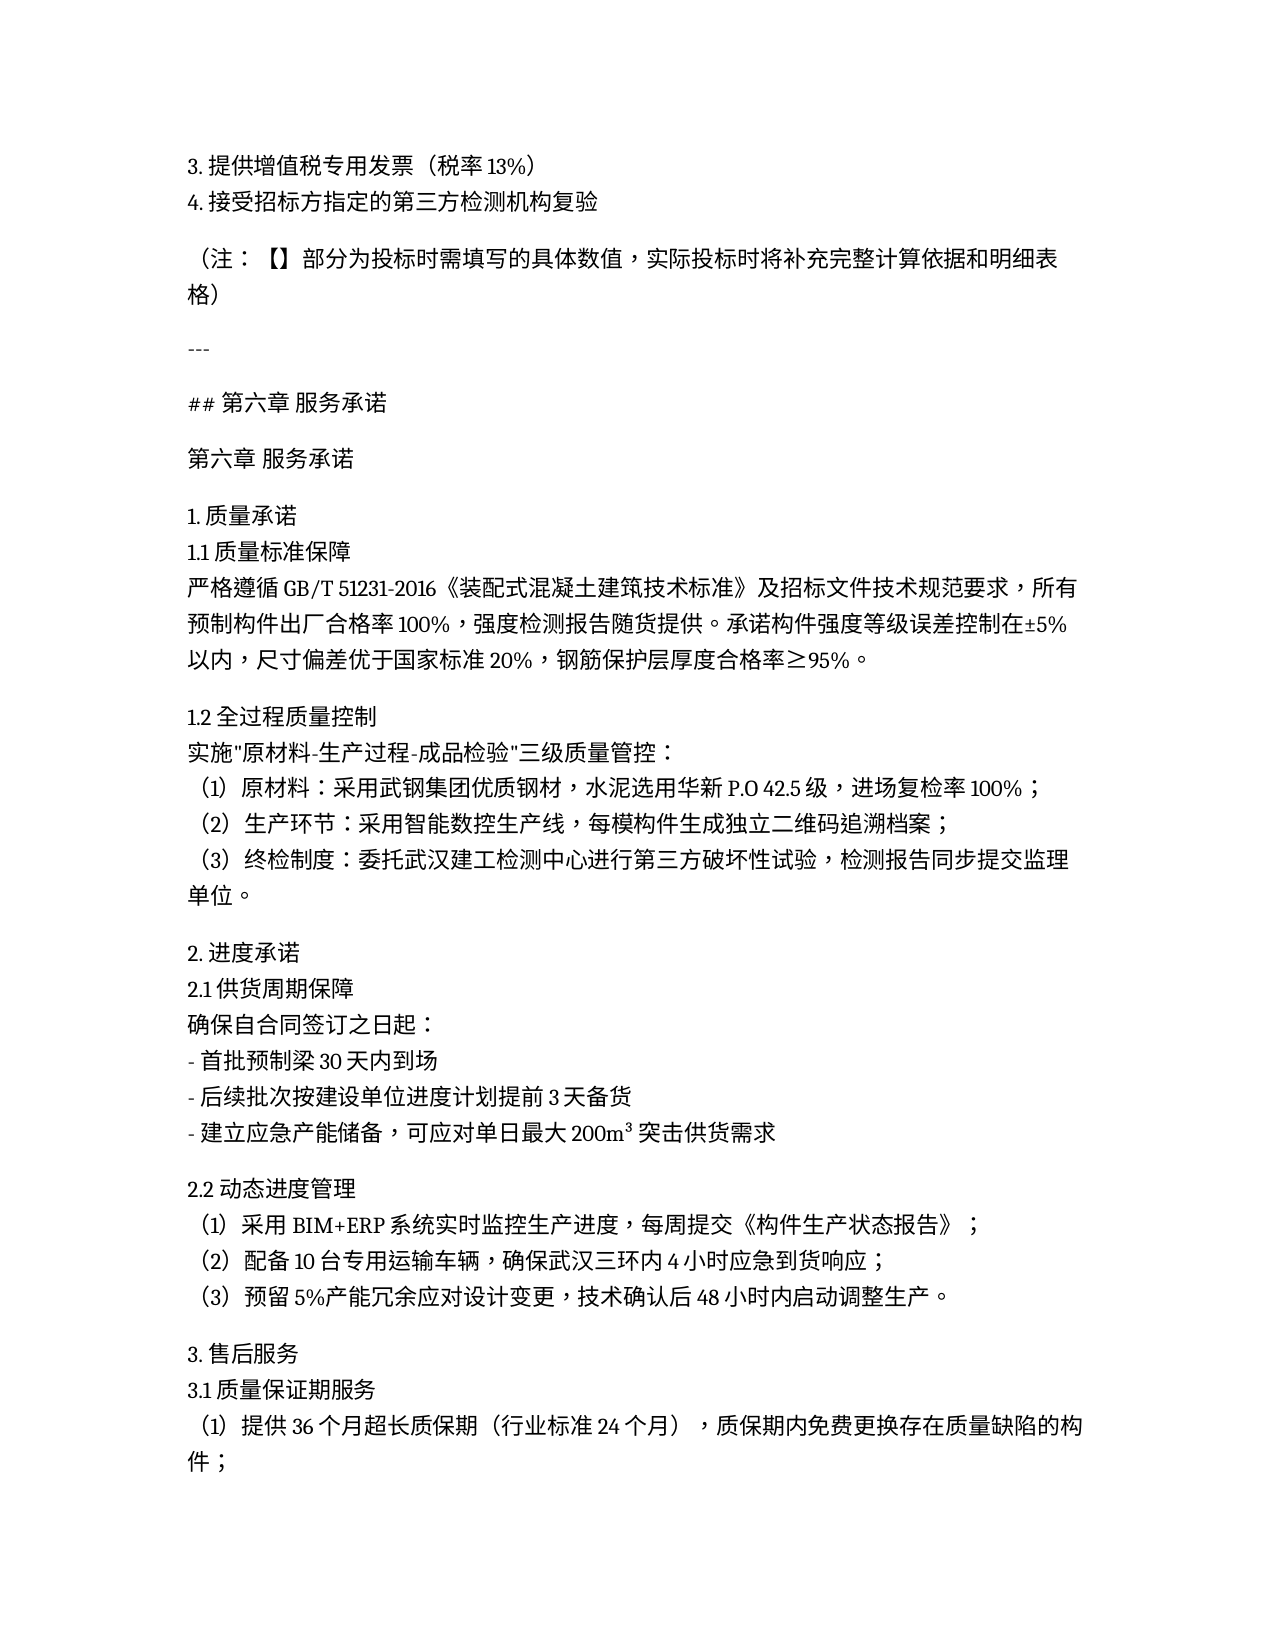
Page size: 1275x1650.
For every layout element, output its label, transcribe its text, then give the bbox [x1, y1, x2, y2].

text ## 第六章 服务承诺 [187, 386, 1087, 418]
text 2.2 动态进度管理 （1）采用BIM+ERP系统实时监控生产进度，每周提交《构件生产状态报告》； （2）配备10台专用运输车辆，确保武汉三环内4小时应急到货响应； （3）预留5%产能冗余应对设计变更，技术确认后48小时内启动调整生产。 [187, 1173, 1087, 1312]
text --- [187, 335, 1087, 362]
text 1.2 全过程质量控制 实施"原材料-生产过程-成品检验"三级质量管控： （1）原材料：采用武钢集团优质钢材，水泥选用华新P.O 42.5级，进场复检率100%； （2）生产环节：采用智能数控生产线，每模构件生成独立二维码追溯档案； （3）终检制度：委托武汉建工检测中心进行第三方破坏性试验，检测报告同步提交监理单位。 [187, 701, 1087, 911]
text 2. 进度承诺 2.1 供货周期保障 确保自合同签订之日起： - 首批预制梁30天内到场 - 后续批次按建设单位进度计划提前3天备货 - 建立应急产能储备，可应对单日最大200m³突击供货需求 [187, 937, 1087, 1148]
text （注：【】部分为投标时需填写的具体数值，实际投标时将补充完整计算依据和明细表格） [187, 243, 1087, 310]
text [187, 150, 1087, 217]
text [187, 1338, 1087, 1477]
text 1. 质量承诺 1.1 质量标准保障 严格遵循GB/T 51231-2016《装配式混凝土建筑技术标准》及招标文件技术规范要求，所有预制构件出厂合格率100%，强度检测报告随货提供。承诺构件强度等级误差控制在±5%以内，尺寸偏差优于国家标准20%，钢筋保护层厚度合格率≥95%。 [187, 500, 1087, 675]
text 第六章 服务承诺 [187, 443, 1087, 474]
